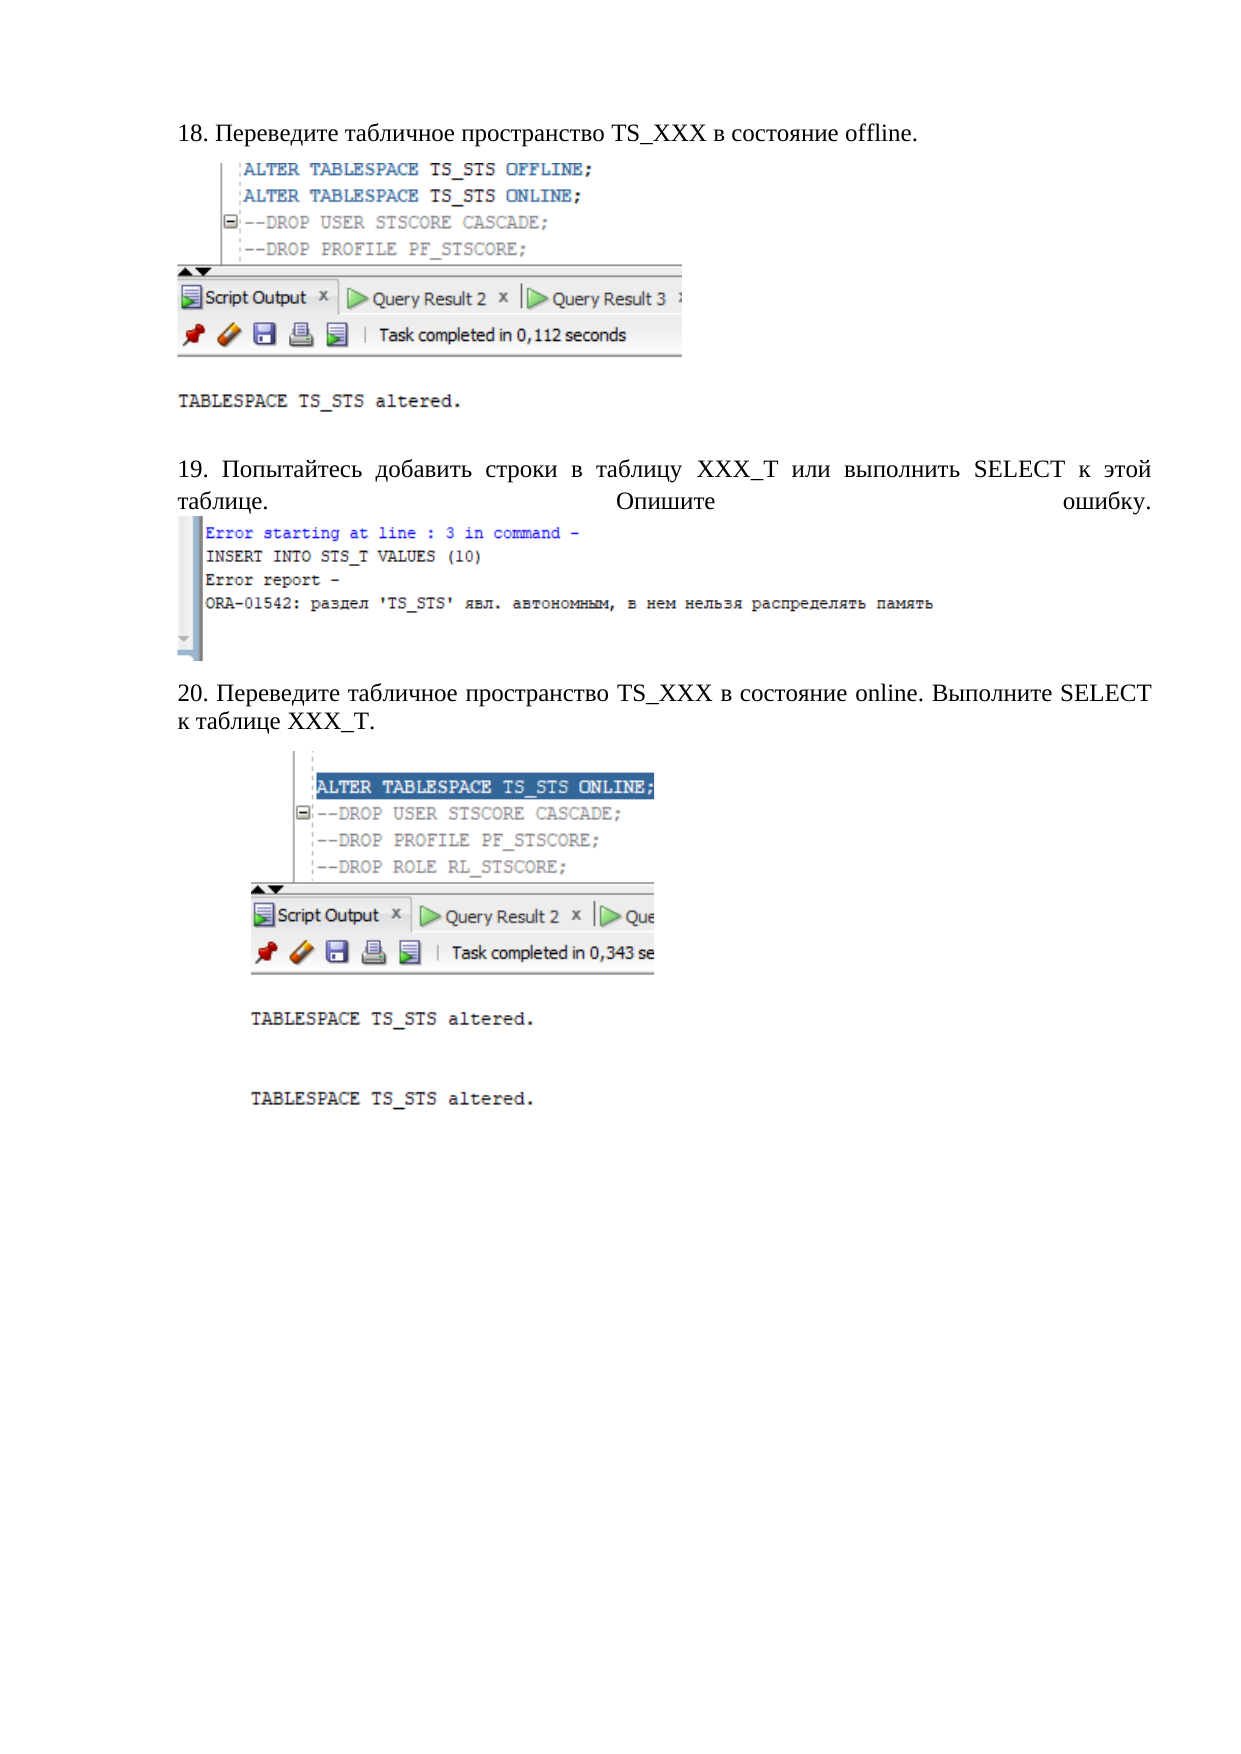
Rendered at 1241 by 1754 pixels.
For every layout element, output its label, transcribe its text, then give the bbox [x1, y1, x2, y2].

picture [177, 516, 1152, 661]
picture [177, 163, 682, 437]
text 19. Попытайтесь добавить строки в таблицу XXX_T или выполнить SELECT к этой таблице. Опишите ошибку. [177, 454, 1152, 516]
text 18. Переведите табличное пространство TS_XXX в состояние offline. [177, 118, 1152, 147]
picture [251, 751, 655, 1155]
text 20. Переведите табличное пространство TS_XXX в состояние online. Выполните SELECT к таблице XXX_T. [177, 678, 1152, 735]
